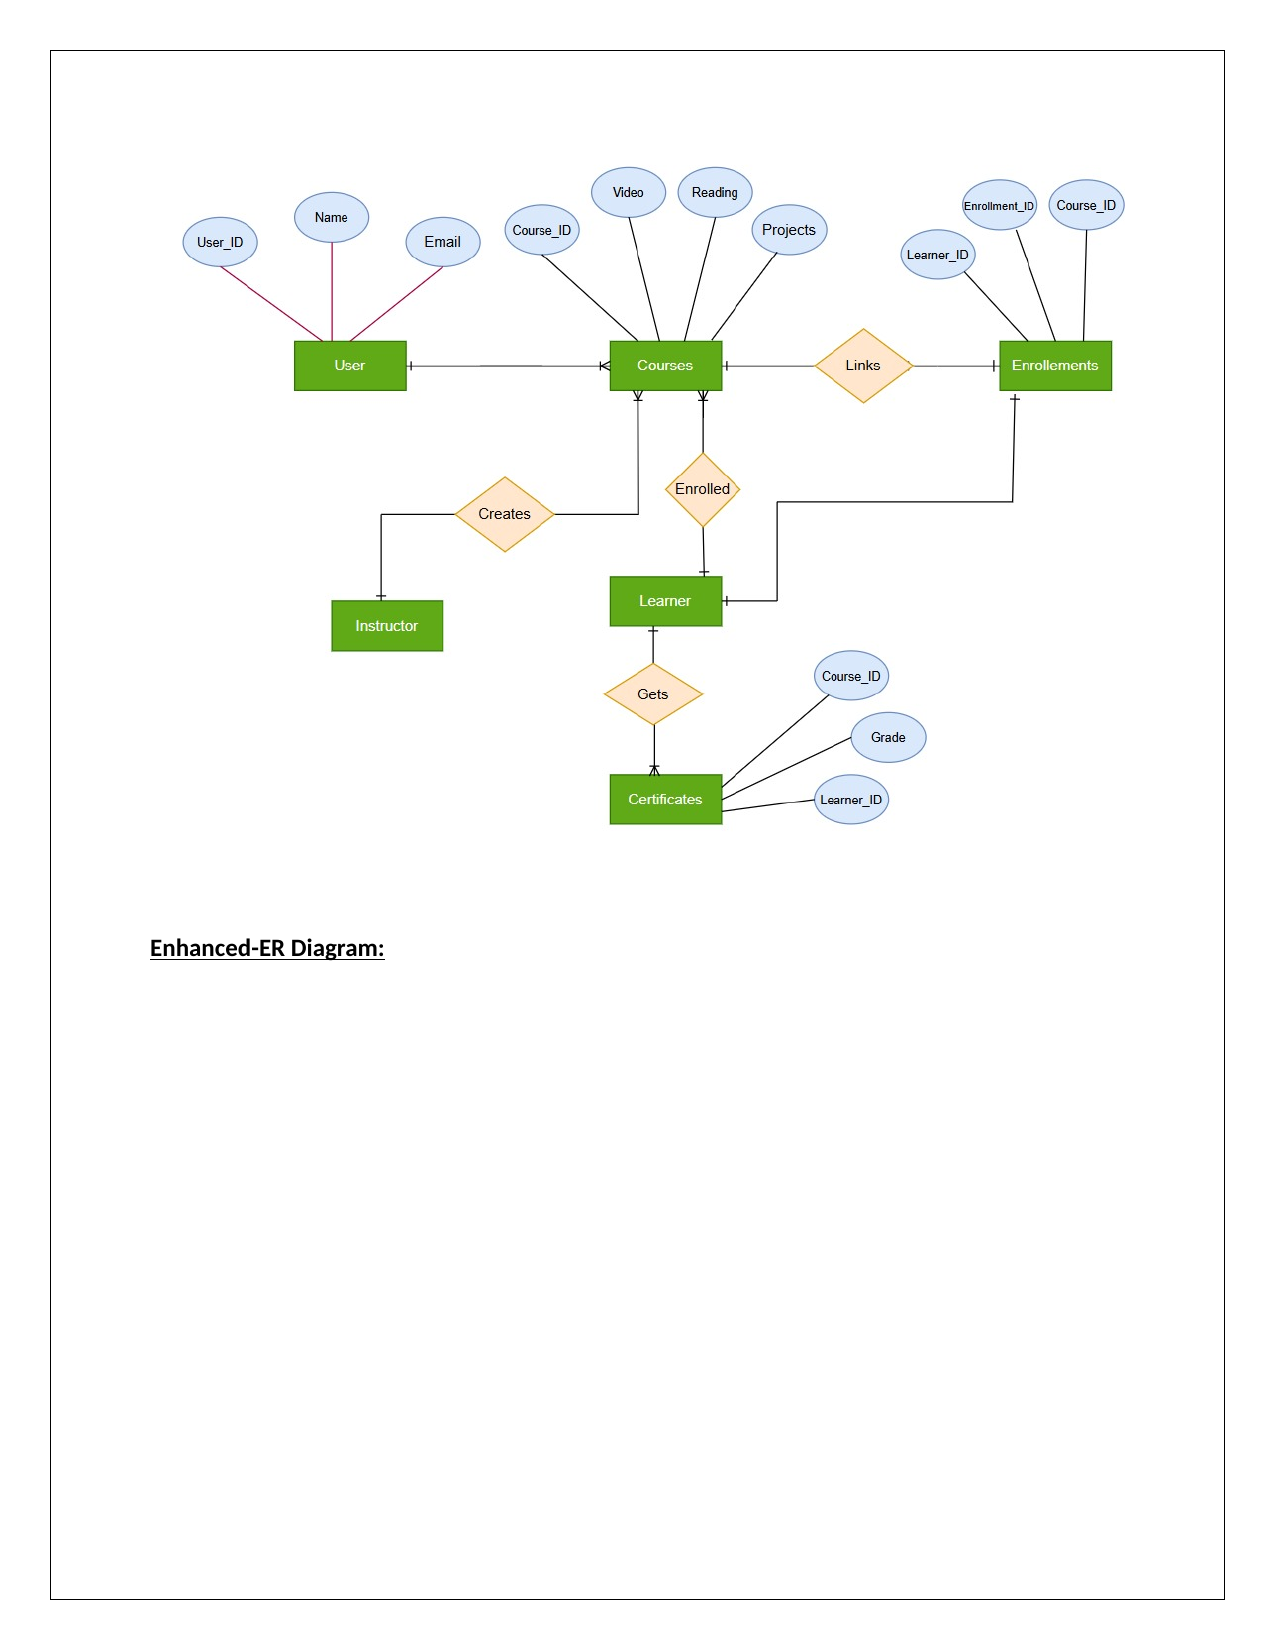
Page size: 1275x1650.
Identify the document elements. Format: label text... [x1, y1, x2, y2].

picture [150, 150, 1125, 912]
text Enhanced-ER Diagram: [150, 933, 1125, 963]
